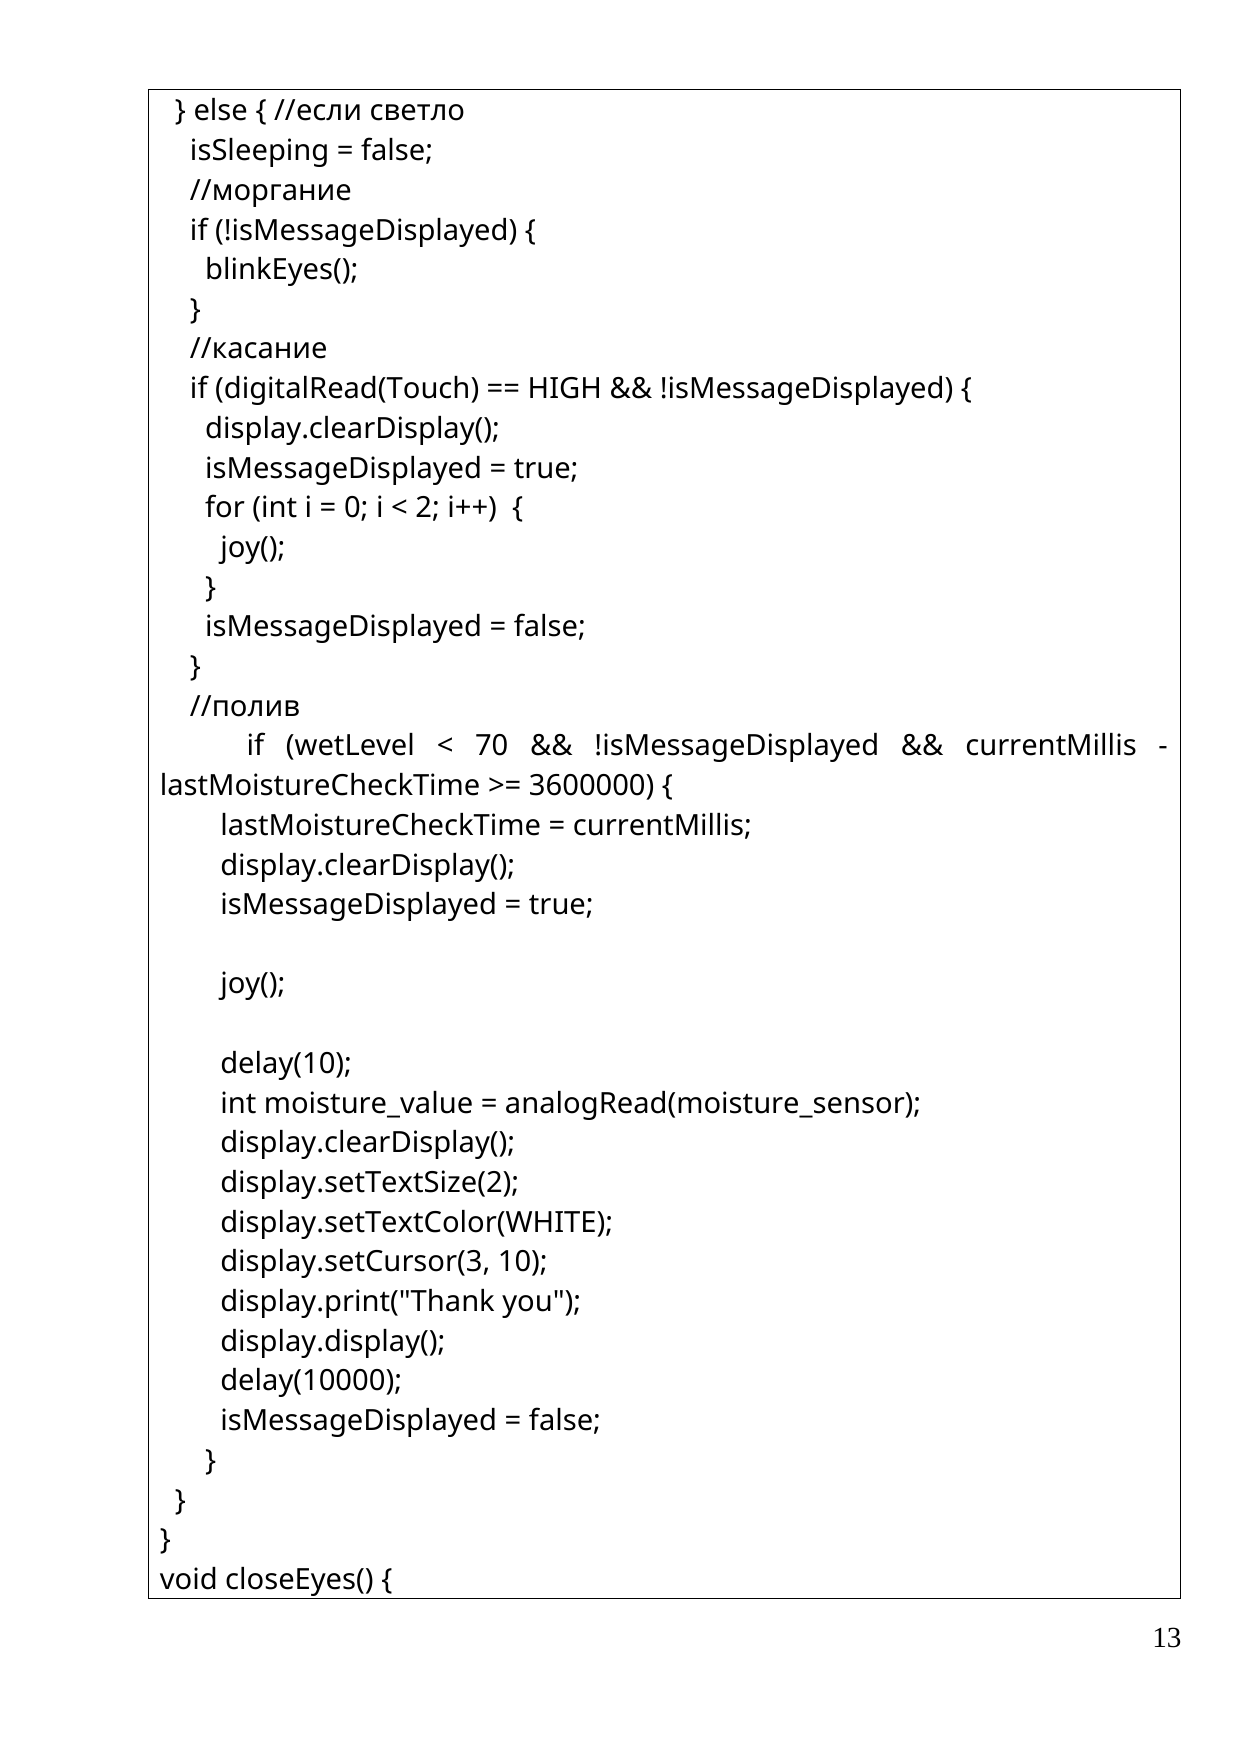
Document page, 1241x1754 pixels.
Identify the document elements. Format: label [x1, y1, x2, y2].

table_header [149, 90, 1180, 1598]
